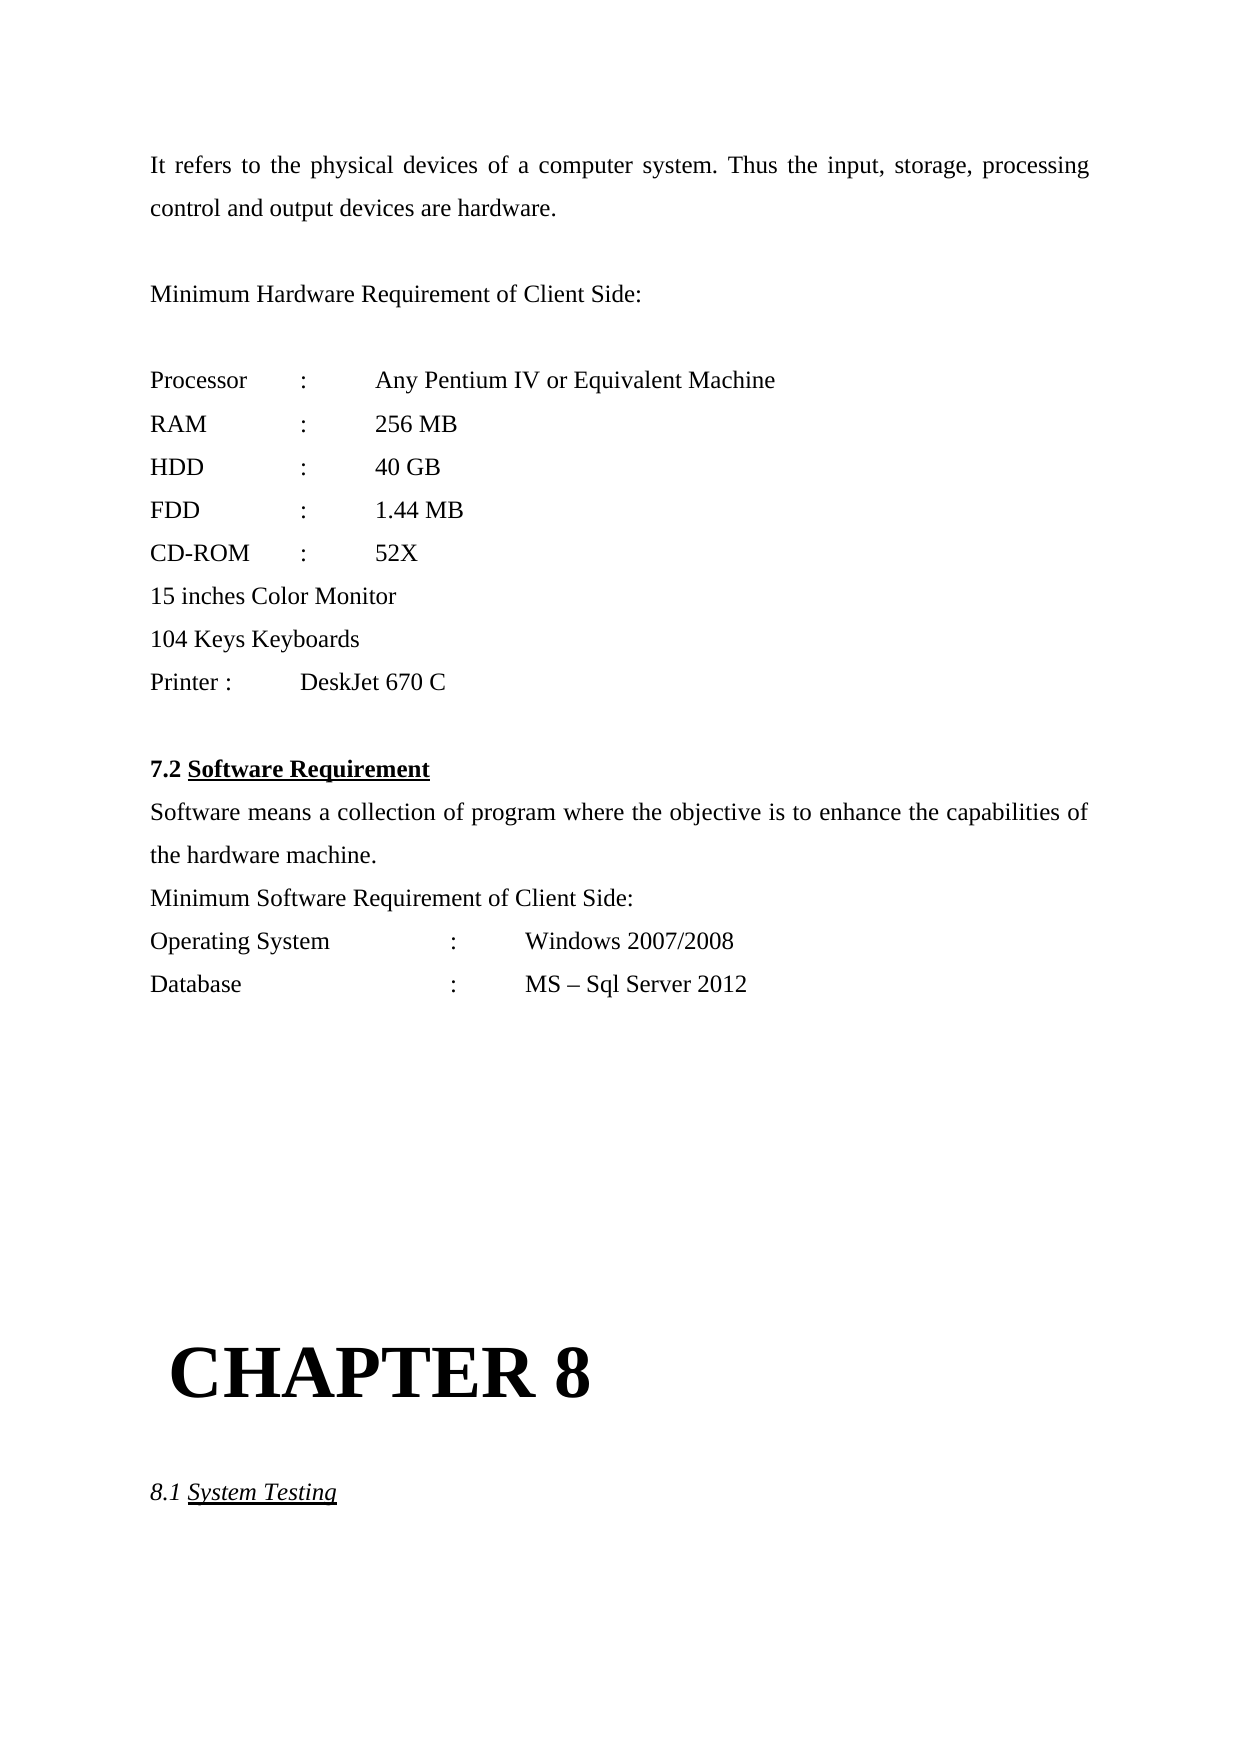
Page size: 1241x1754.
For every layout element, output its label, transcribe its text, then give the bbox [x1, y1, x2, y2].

subtitle Minimum Software Requirement of Client Side: [150, 883, 1090, 912]
subtitle Database : MS – Sql Server 2012 [150, 969, 1090, 998]
subtitle 104 Keys Keyboards [150, 624, 1090, 653]
subtitle Minimum Hardware Requirement of Client Side: [150, 279, 1090, 308]
subtitle It refers to the physical devices of a computer system. Thus the input, storage, processing control and output devices are hardware. [150, 150, 1090, 222]
text 8.1 System Testing [150, 1477, 1090, 1506]
subtitle 7.2 Software Requirement [150, 754, 1090, 782]
subtitle Software means a collection of program where the objective is to enhance the capabilities of the hardware machine. [150, 797, 1090, 869]
subtitle CD-ROM : 52X [150, 538, 1090, 567]
subtitle Printer : DeskJet 670 C [150, 667, 1090, 696]
subtitle Operating System : Windows 2007/2008 [150, 926, 1090, 955]
subtitle RAM : 256 MB [150, 409, 1090, 437]
subtitle 15 inches Color Monitor [150, 581, 1090, 610]
subtitle HDD : 40 GB [150, 452, 1090, 481]
text CHAPTER 8 [150, 1327, 1090, 1413]
subtitle FDD : 1.44 MB [150, 495, 1090, 524]
subtitle Processor : Any Pentium IV or Equivalent Machine [150, 366, 1090, 394]
